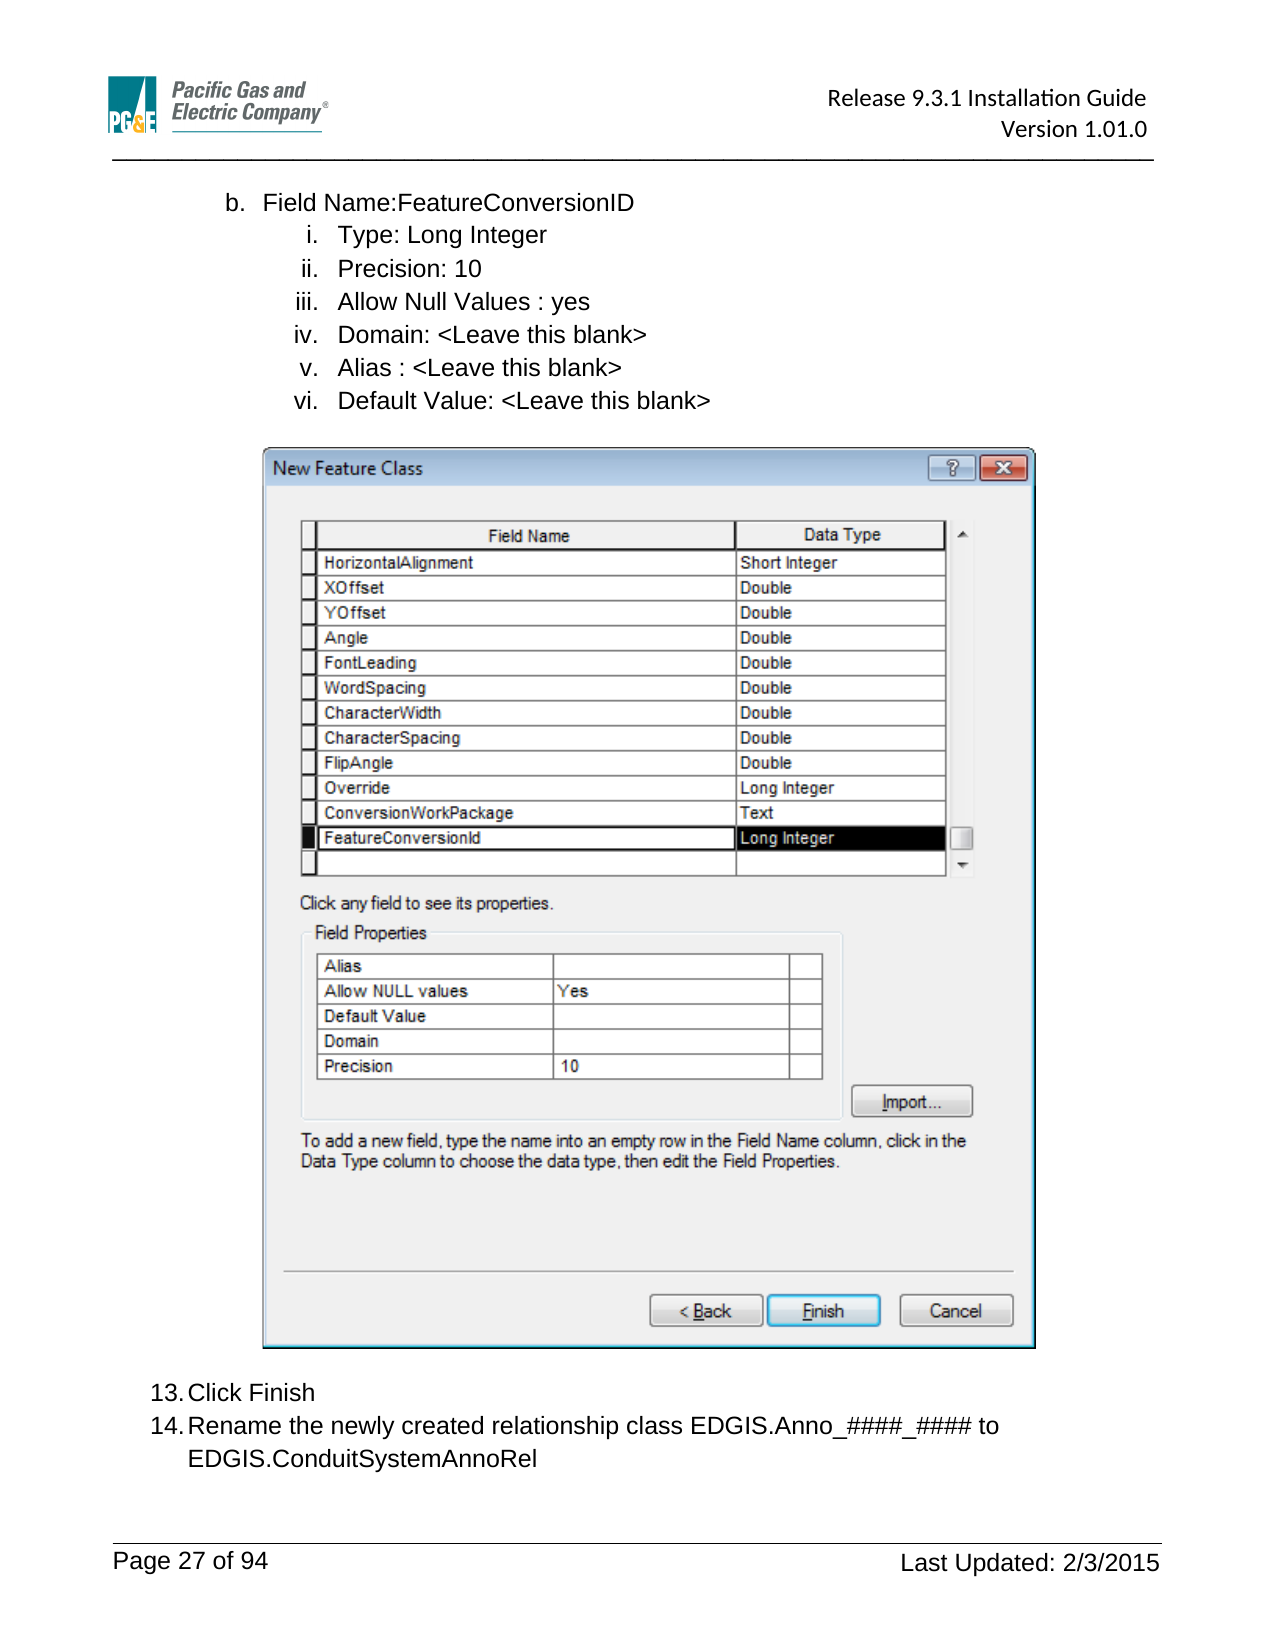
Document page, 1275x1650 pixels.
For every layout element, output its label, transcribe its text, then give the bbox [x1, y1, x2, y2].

list Click Finish [150, 1378, 1162, 1406]
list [150, 1411, 1162, 1472]
list Allow Null Values : yes [319, 287, 1162, 315]
list Alias : <Leave this blank> [319, 353, 1162, 381]
list Default Value: <Leave this blank> [319, 386, 1162, 414]
list Type: Long Integer [319, 221, 1162, 249]
list Field Name:FeatureConversionID [225, 187, 1162, 216]
list Precision: 10 [319, 253, 1162, 282]
list Domain: <Leave this blank> [319, 319, 1162, 348]
picture [262, 447, 1036, 1349]
